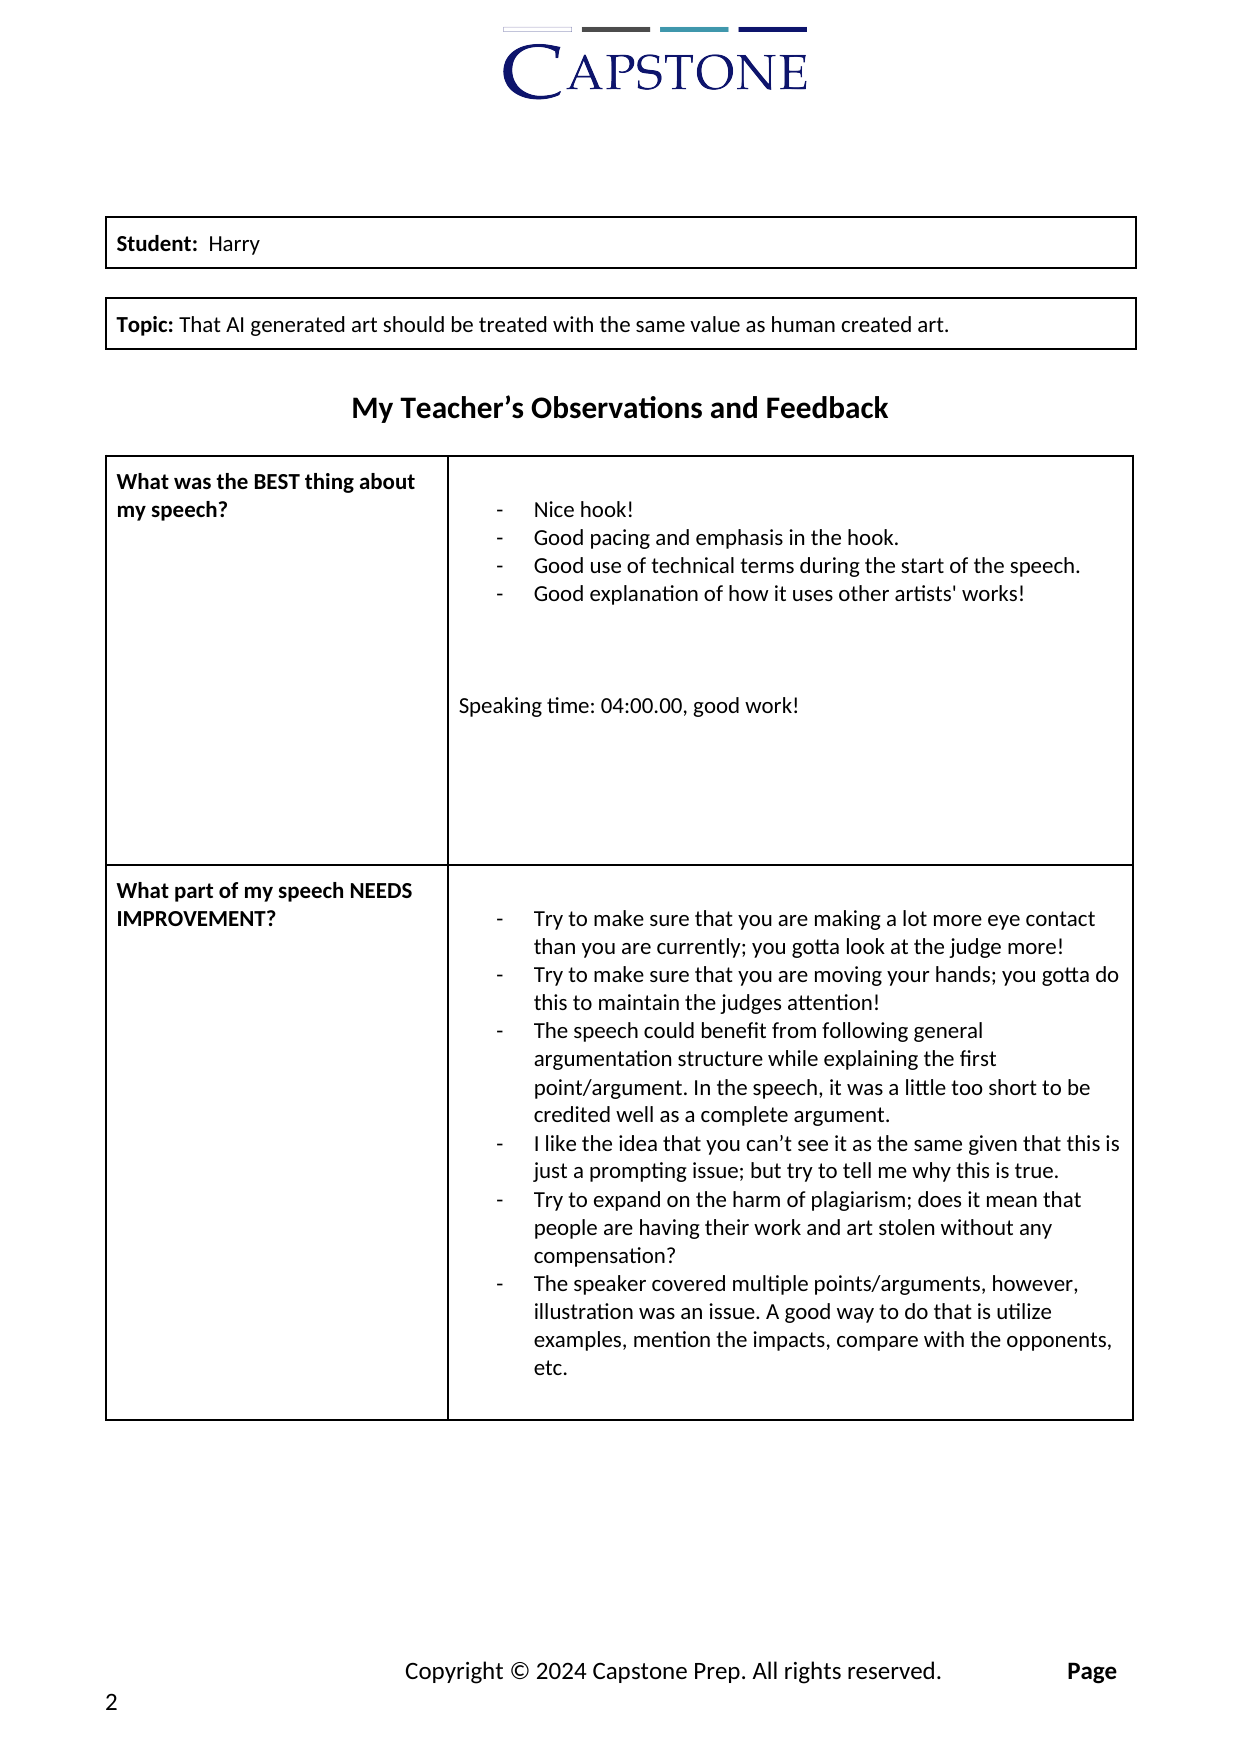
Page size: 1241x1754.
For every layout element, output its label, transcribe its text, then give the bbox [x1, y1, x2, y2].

table_header What was the BEST thing about my speech? [107, 457, 447, 864]
table_header Nice hook! Good pacing and emphasis in the hook. Good use of technical terms during the start of the speech. Good explanation of how it uses other artists' works! Speaking time: 04:00.00, good work! [449, 457, 1132, 864]
picture [495, 18, 816, 106]
text My Teacher’s Observations and Feedback [105, 388, 1135, 427]
table_header Topic: That AI generated art should be treated with the same value as human created art. [107, 299, 1135, 348]
table_header Student: Harry [107, 218, 1135, 267]
table_cell What part of my speech NEEDS IMPROVEMENT? [107, 866, 447, 1419]
table_cell Try to make sure that you are making a lot more eye contact than you are currently; you gotta look at the judge more! Try to make sure that you are moving your hands; you gotta do this to maintain the judges attention! The speech could benefit from following general argumentation structure while explaining the first point/argument. In the speech, it was a little too short to be credited well as a complete argument. I like the idea that you can’t see it as the same given that this is just a prompting issue; but try to tell me why this is true. Try to expand on the harm of plagiarism; does it mean that people are having their work and art stolen without any compensation? The speaker covered multiple points/arguments, however, illustration was an issue. A good way to do that is utilize examples, mention the impacts, compare with the opponents, etc. [449, 866, 1132, 1419]
